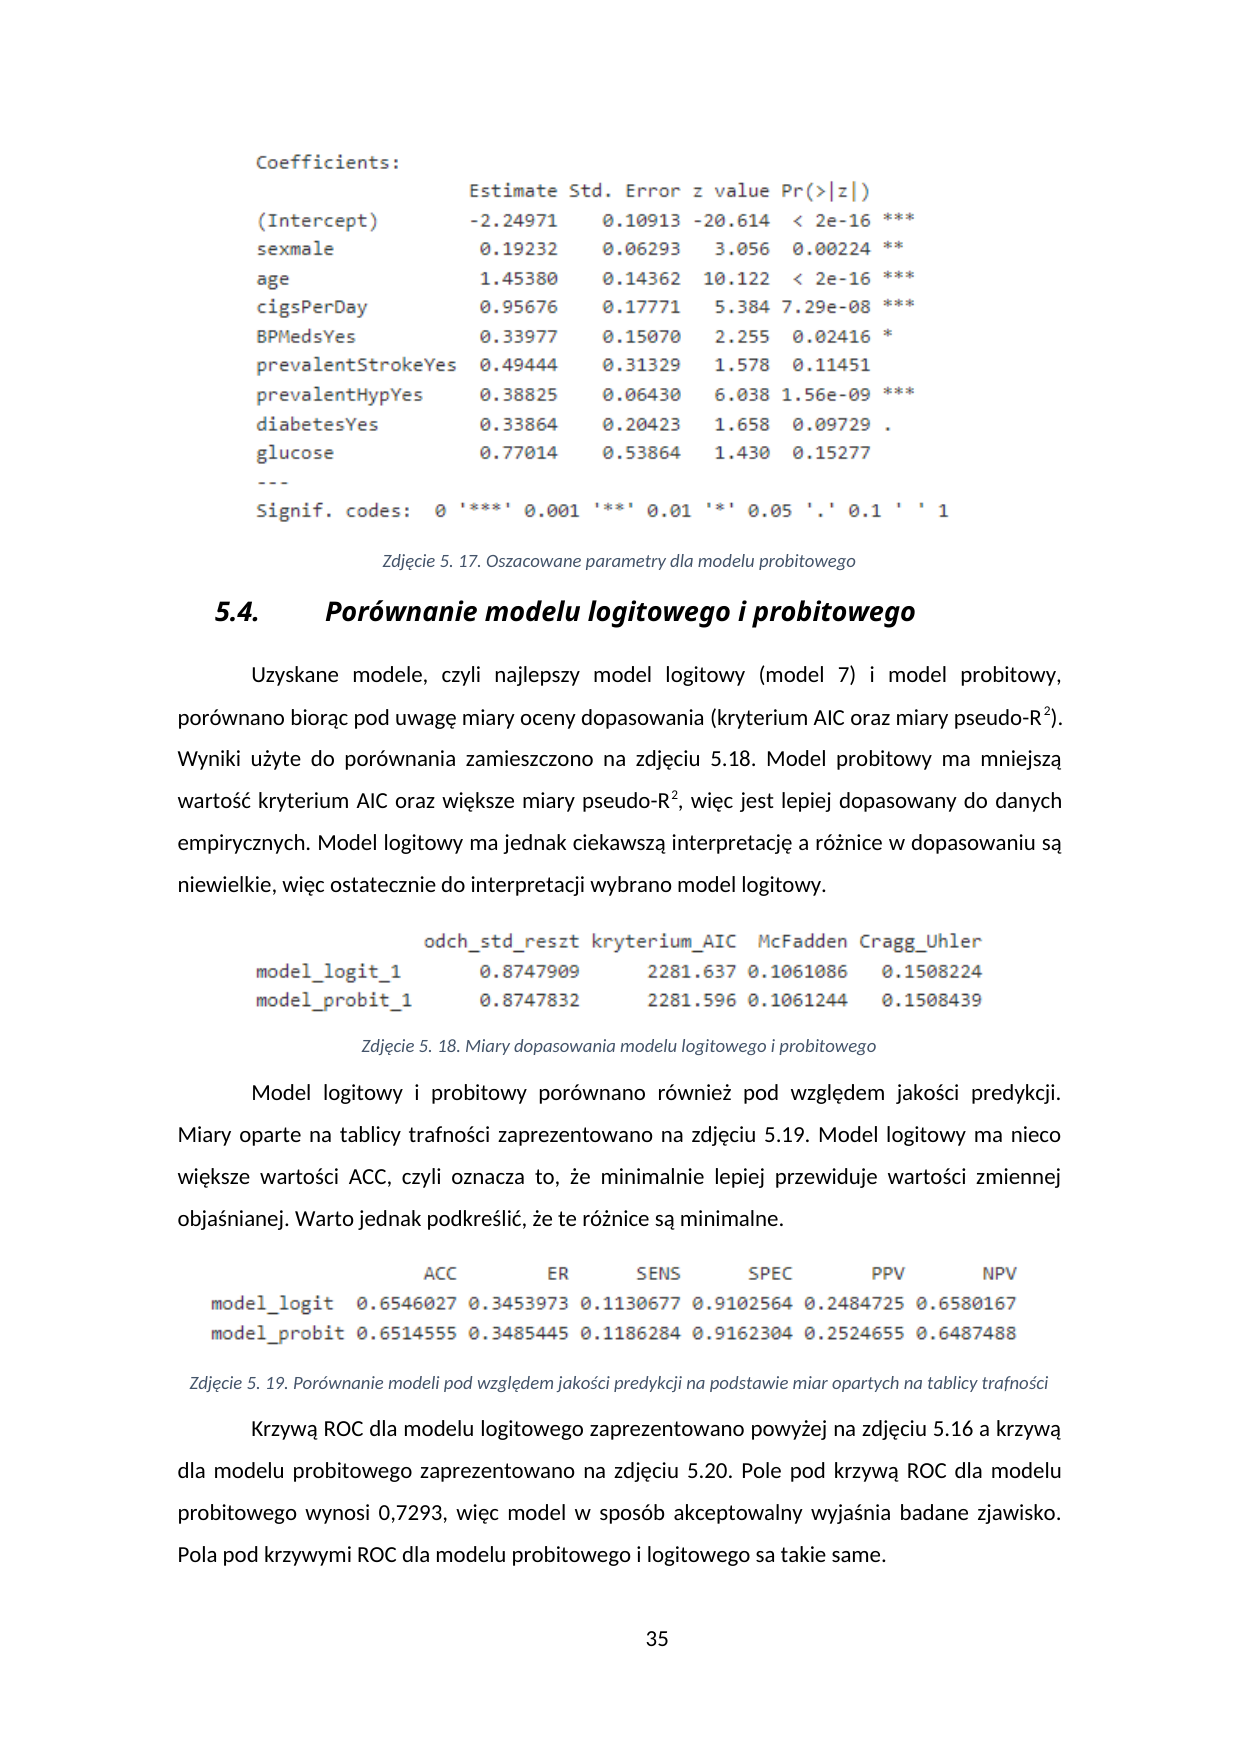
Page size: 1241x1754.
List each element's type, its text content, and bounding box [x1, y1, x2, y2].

text Uzyskane modele, czyli najlepszy model logitowy (model 7) i model probitowy, porównano biorąc pod uwagę miary oceny dopasowania (kryterium AIC oraz miary pseudo-R2). Wyniki użyte do porównania zamieszczono na zdjęciu 5.18. Model probitowy ma mniejszą wartość kryterium AIC oraz większe miary pseudo-R2, więc jest lepiej dopasowany do danych empirycznych. Model logitowy ma jednak ciekawszą interpretację a różnice w dopasowaniu są niewielkie, więc ostatecznie do interpretacji wybrano model logitowy. [177, 661, 1063, 898]
text Model logitowy i probitowy porównano również pod względem jakości predykcji. Miary oparte na tablicy trafności zaprezentowano na zdjęciu 5.19. Model logitowy ma nieco większe wartości ACC, czyli oznacza to, że minimalnie lepiej przewiduje wartości zmiennej objaśnianej. Warto jednak podkreślić, że te różnice są minimalne. [177, 1078, 1063, 1232]
subtitle Porównanie modelu logitowego i probitowego [215, 593, 1063, 630]
picture [251, 925, 998, 1021]
text Krzywą ROC dla modelu logitowego zaprezentowano powyżej na zdjęciu 5.16 a krzywą dla modelu probitowego zaprezentowano na zdjęciu 5.20. Pole pod krzywą ROC dla modelu probitowego wynosi 0,7293, więc model w sposób akceptowalny wyjaśnia badane zjawisko. Pola pod krzywymi ROC dla modelu probitowego i logitowego sa takie same. [177, 1414, 1063, 1568]
picture [206, 1258, 1034, 1357]
picture [251, 147, 964, 536]
